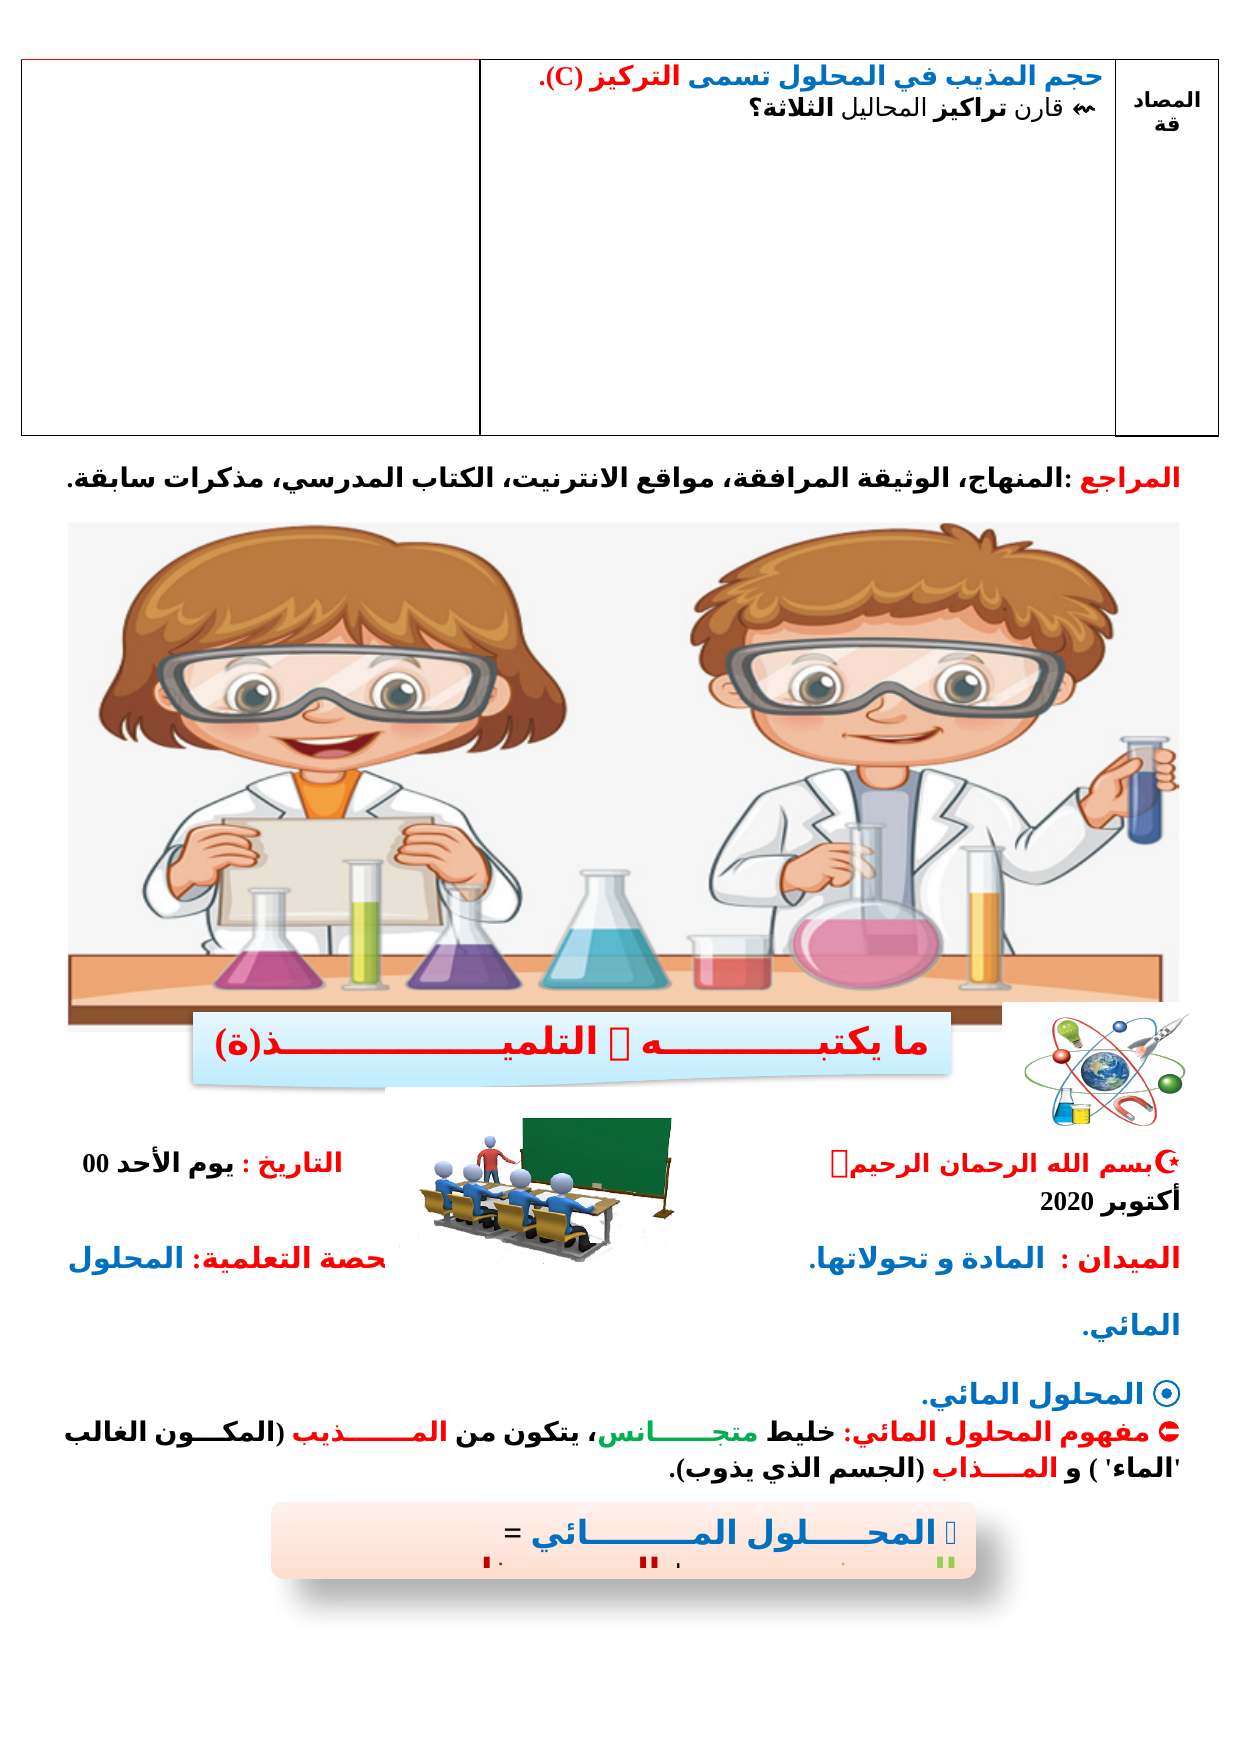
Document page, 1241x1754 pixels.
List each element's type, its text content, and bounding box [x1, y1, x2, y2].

picture [399, 1098, 694, 1271]
text بسم الله الرحمان الرحيم التاريخ : يوم الأحد 00 أكتوبر 2020 [711, 1144, 1181, 1216]
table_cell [22, 60, 479, 435]
text مفهوم المحلول المائي: خليط متجــــــانس، يتكون من المـــــــذيب (المكـــون الغالب 'الماء' ) و المــــذاب (الجسم الذي يذوب). [59, 1416, 1181, 1483]
text المراجع :المنهاج، الوثيقة المرافقة، مواقع الانترنيت، الكتاب المدرسي، مذكرات سابقة. [59, 462, 1181, 493]
text بسم الله الرحمان الرحيم التاريخ : يوم الأحد 00 أكتوبر 2020 [59, 1144, 385, 1216]
text ⦿ المحلول المائي. [59, 1376, 1181, 1411]
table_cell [1116, 60, 1218, 435]
picture [1024, 1013, 1191, 1126]
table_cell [481, 60, 1115, 435]
text الميدان : المادة و تحولاتها. الحصة التعلمية: المحلول المائي. [59, 1241, 1181, 1342]
picture [59, 522, 1181, 1032]
